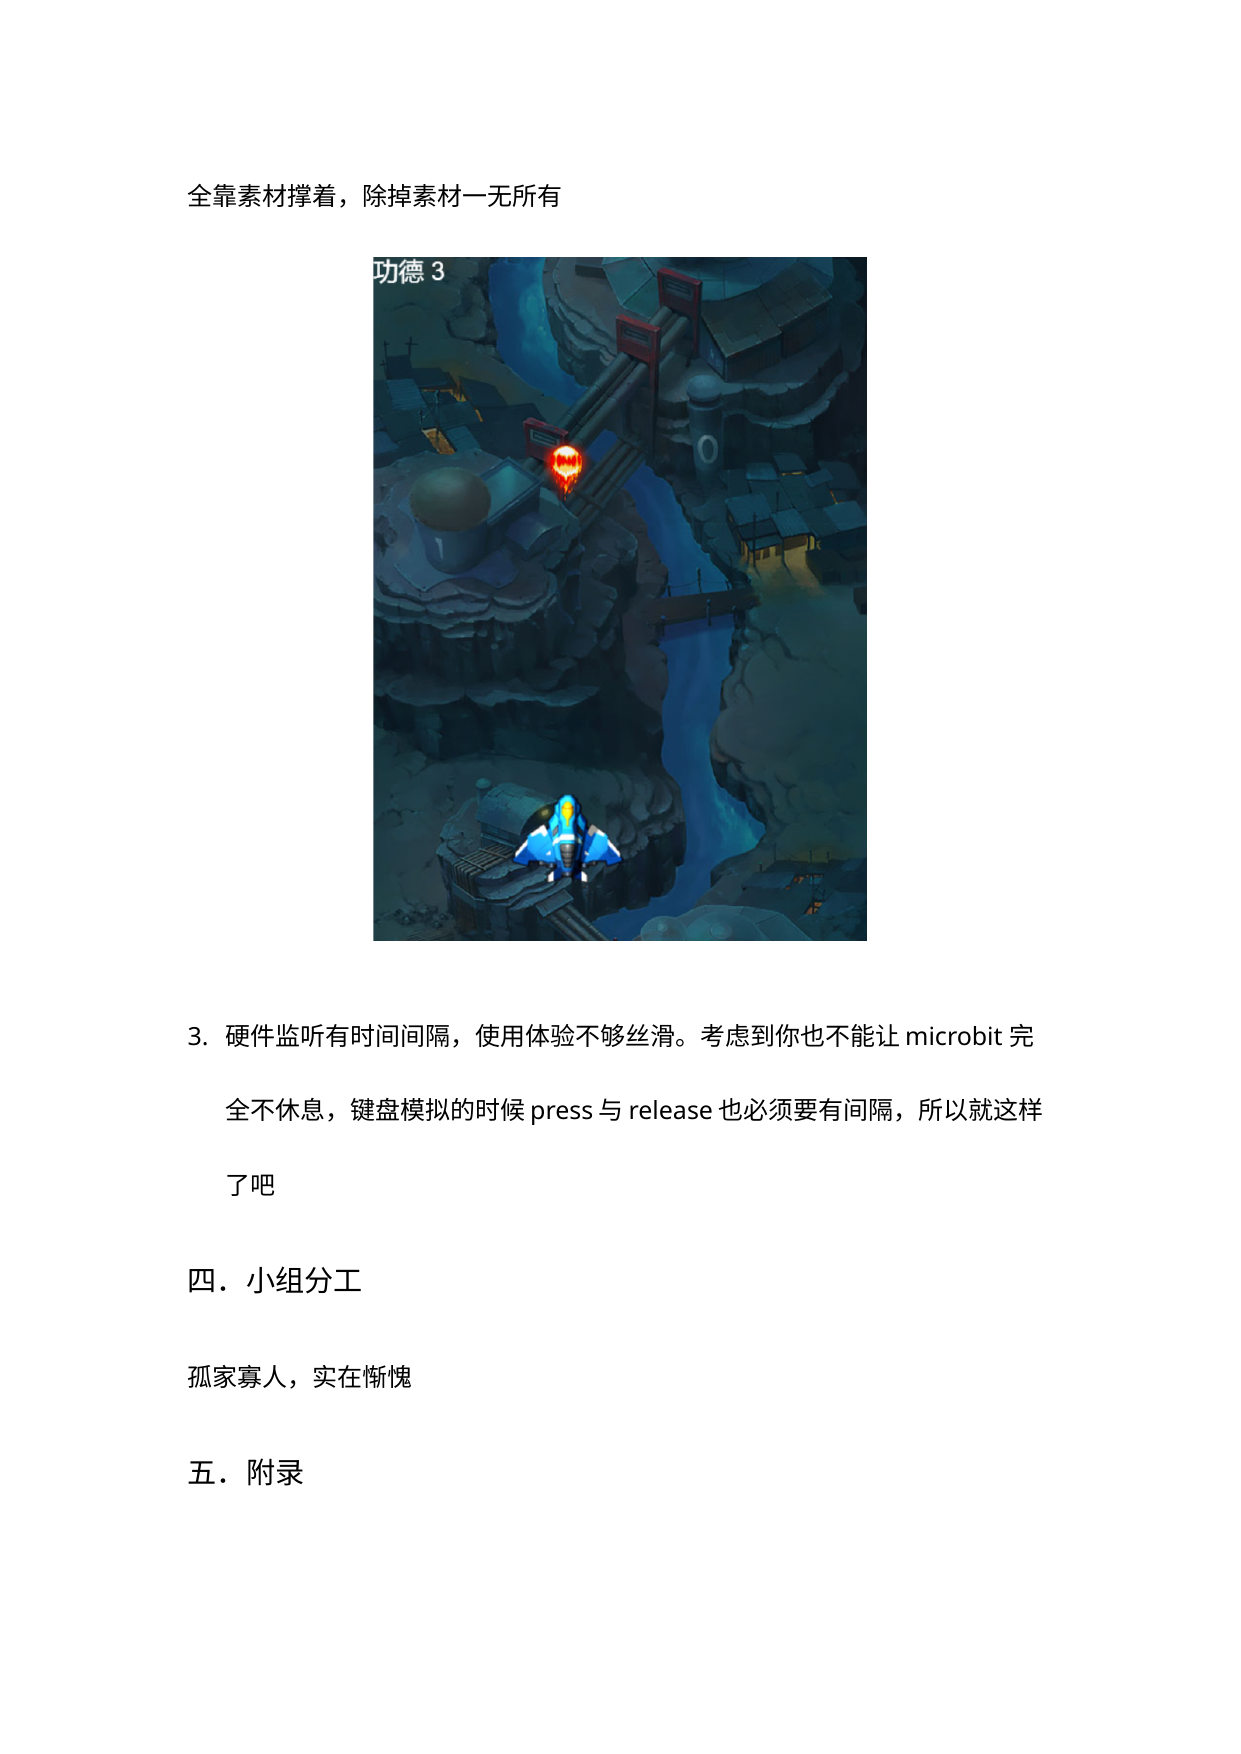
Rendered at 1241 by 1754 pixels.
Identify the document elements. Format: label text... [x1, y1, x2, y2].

picture [373, 257, 867, 941]
text 全靠素材撑着，除掉素材一无所有 [187, 162, 1053, 227]
text 孤家寡人，实在惭愧 [187, 1343, 1053, 1408]
text 四．小组分工 [187, 1247, 1053, 1312]
text 五．附录 [187, 1438, 1053, 1503]
list 硬件监听有时间间隔，使用体验不够丝滑。考虑到你也不能让microbit 完全不休息，键盘模拟的时候press与release也必须要有间隔，所以就这样了吧 [187, 1002, 1053, 1216]
